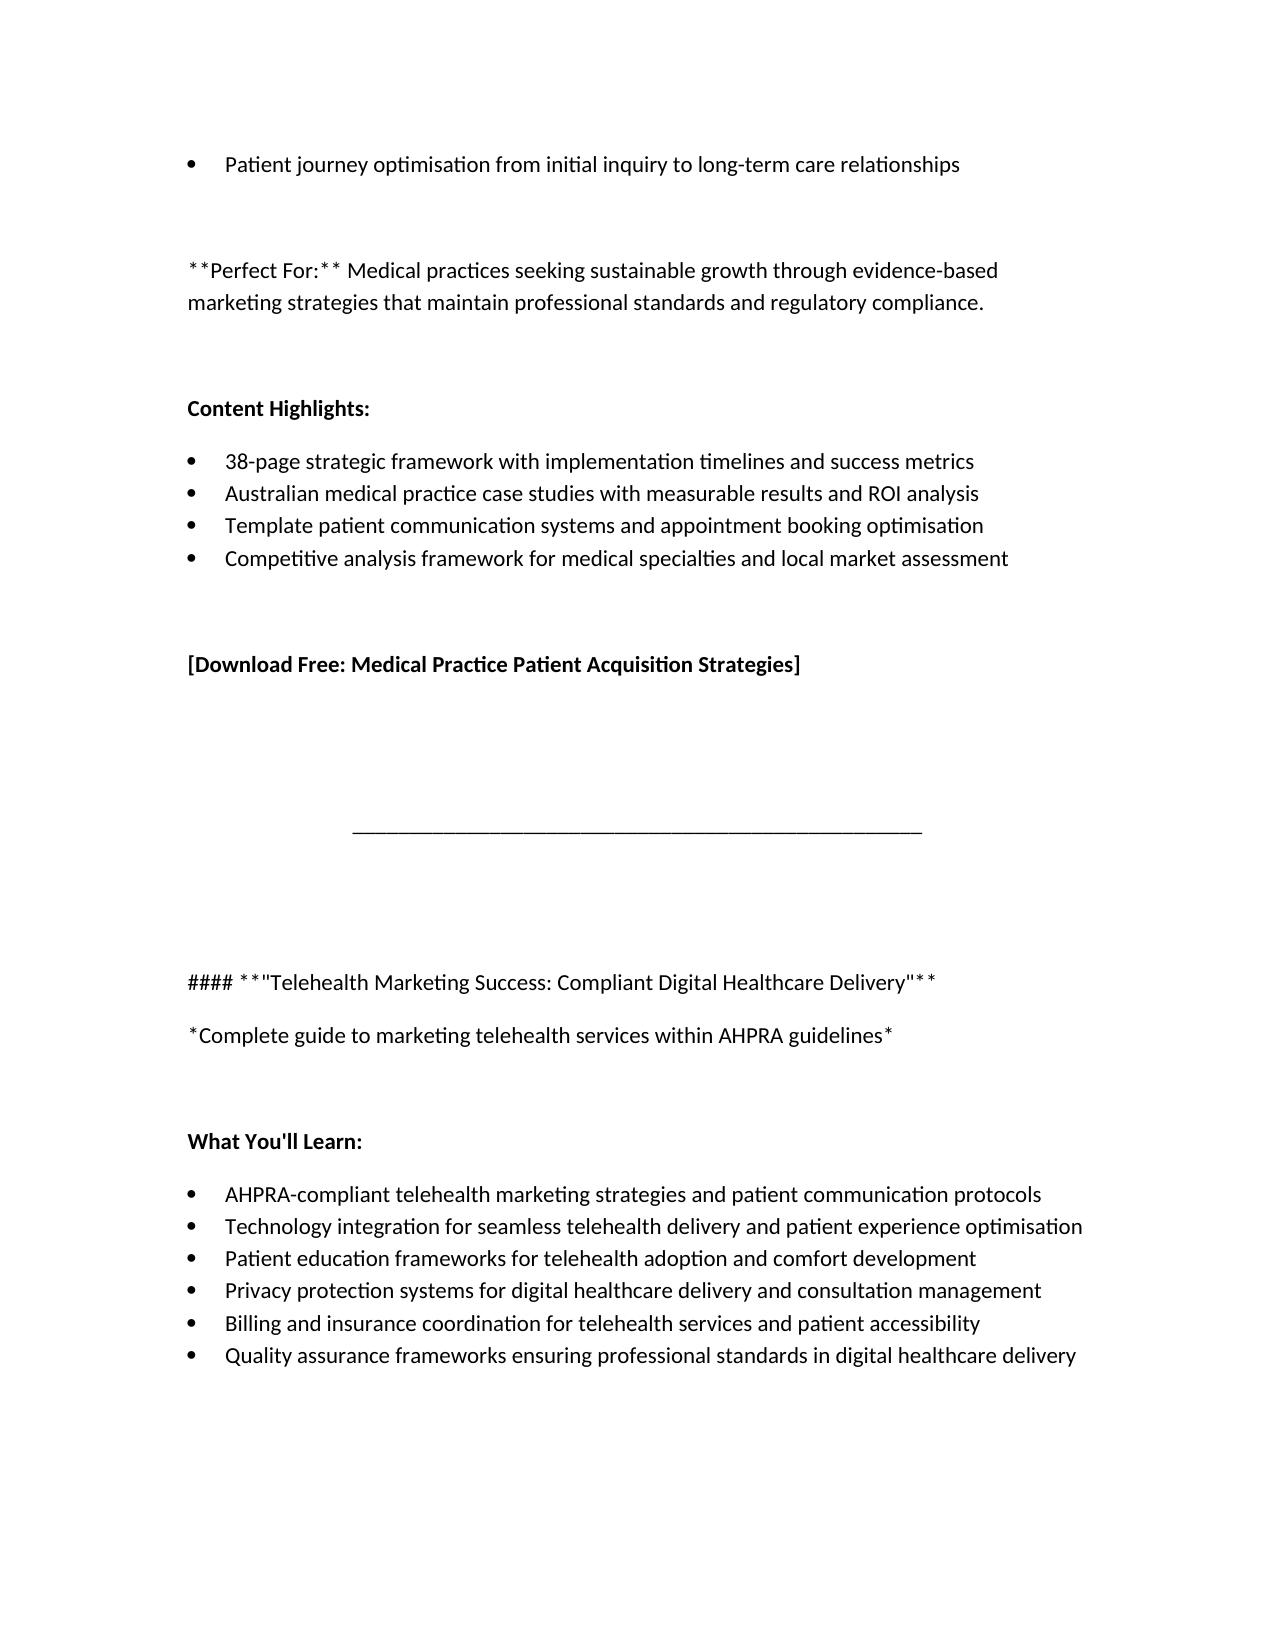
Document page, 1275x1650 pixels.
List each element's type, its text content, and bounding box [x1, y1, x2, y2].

list 38-page strategic framework with implementation timelines and success metrics [187, 447, 1087, 475]
list Privacy protection systems for digital healthcare delivery and consultation management [187, 1277, 1087, 1305]
list Patient education frameworks for telehealth adoption and comfort development [187, 1244, 1087, 1272]
list Template patient communication systems and appointment booking optimisation [187, 512, 1087, 540]
list Technology integration for seamless telehealth delivery and patient experience optimisation [187, 1212, 1087, 1240]
list Patient journey optimisation from initial inquiry to long-term care relationships [187, 150, 1087, 178]
list Quality assurance frameworks ensuring professional standards in digital healthcare delivery [187, 1341, 1087, 1369]
list AHPRA-compliant telehealth marketing strategies and patient communication protocols [187, 1180, 1087, 1208]
text __________________________________________________ [187, 809, 1087, 837]
text *Complete guide to marketing telehealth services within AHPRA guidelines* [187, 1021, 1087, 1049]
text What You'll Learn: [187, 1127, 1087, 1155]
list Competitive analysis framework for medical specialties and local market assessment [187, 544, 1087, 572]
list Billing and insurance coordination for telehealth services and patient accessibility [187, 1309, 1087, 1337]
text [Download Free: Medical Practice Patient Acquisition Strategies] [187, 650, 1087, 678]
text **Perfect For:** Medical practices seeking sustainable growth through evidence-based marketing strategies that maintain professional standards and regulatory compliance. [187, 256, 1087, 316]
list Australian medical practice case studies with measurable results and ROI analysis [187, 479, 1087, 507]
text #### **"Telehealth Marketing Success: Compliant Digital Healthcare Delivery"** [187, 968, 1087, 996]
text Content Highlights: [187, 394, 1087, 422]
